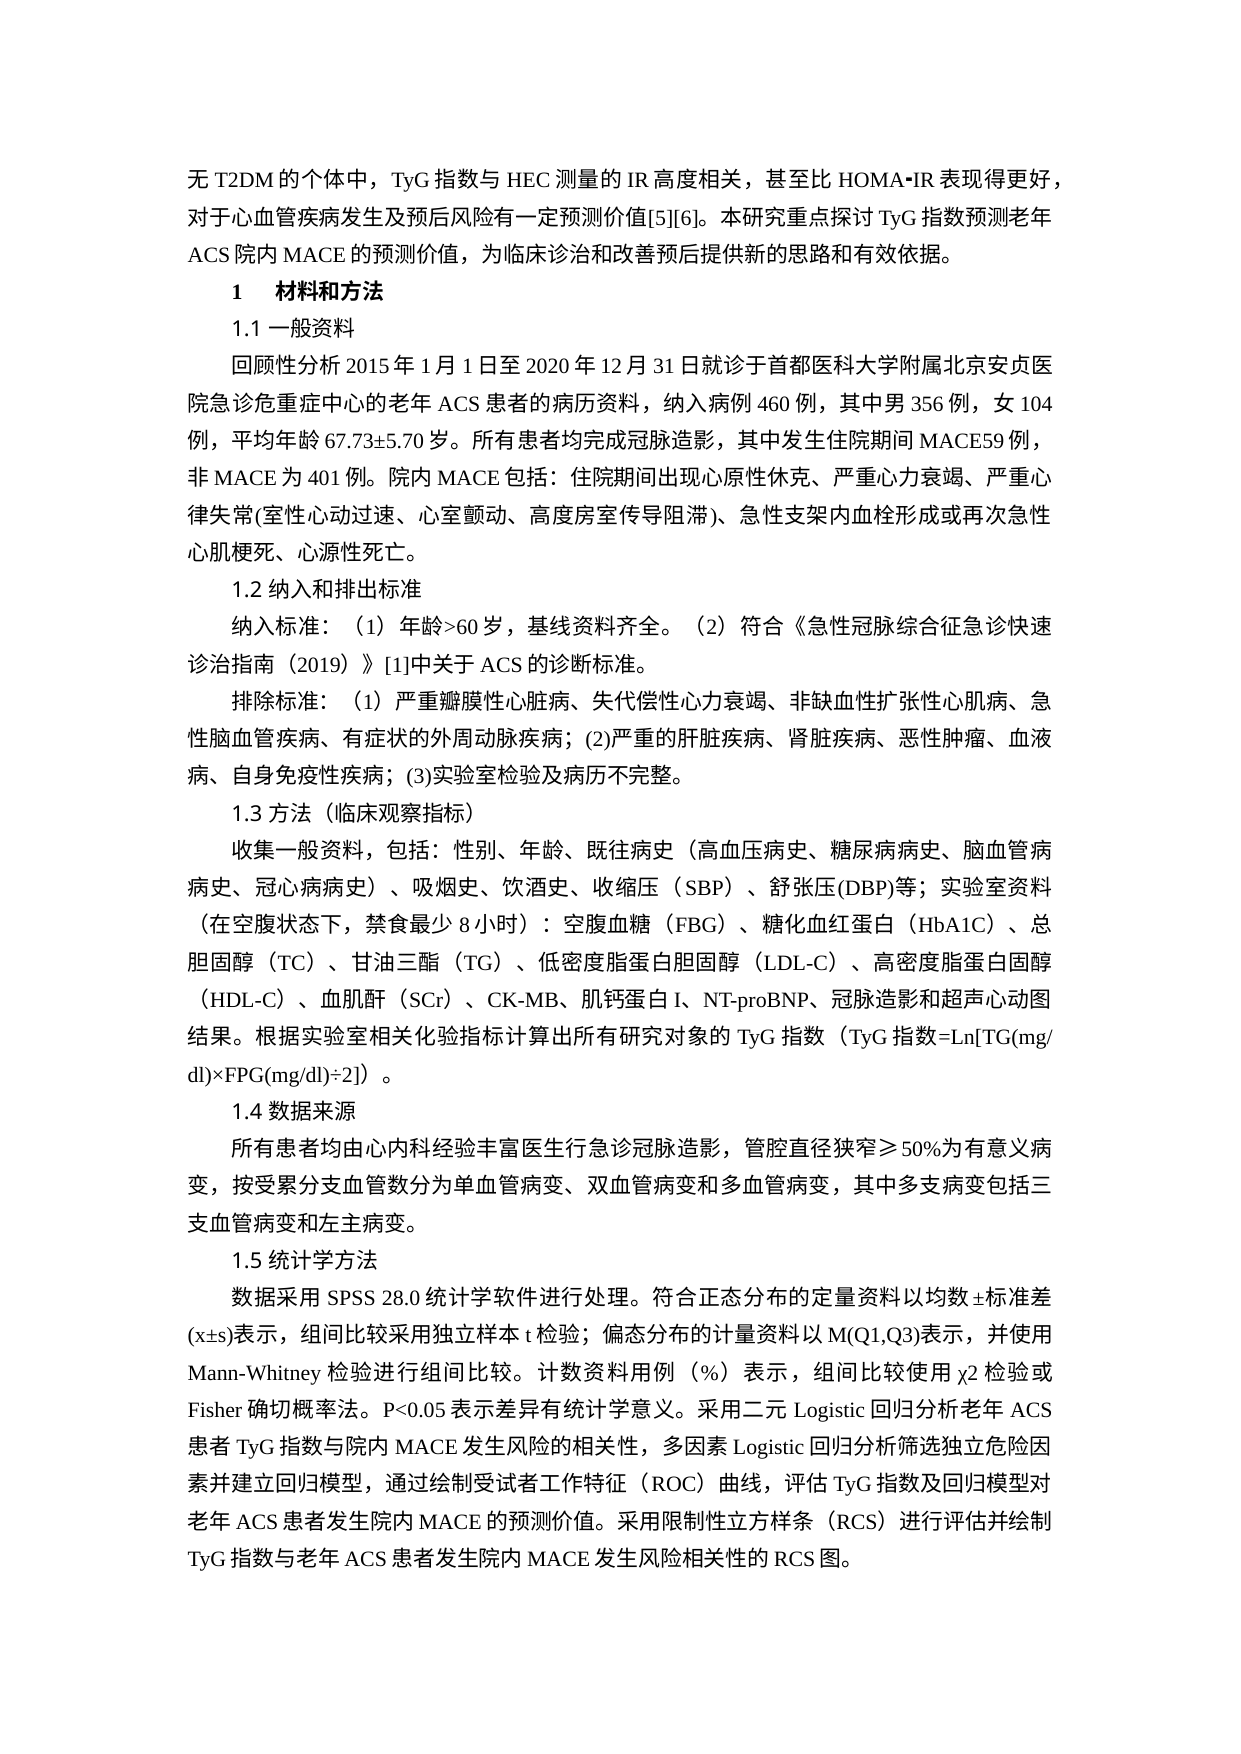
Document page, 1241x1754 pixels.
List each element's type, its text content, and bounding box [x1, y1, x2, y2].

list 材料和方法 [187, 274, 1053, 306]
list 所有患者均由心内科经验丰富医生行急诊冠脉造影，管腔直径狭窄≥50%为有意义病变，按受累分支血管数分为单血管病变、双血管病变和多血管病变，其中多支病变包括三支血管病变和左主病变。 [187, 1131, 1053, 1238]
list 纳入和排出标准 [231, 572, 1053, 604]
list 数据来源 [231, 1093, 1053, 1126]
text 数据采用SPSS 28.0统计学软件进行处理。符合正态分布的定量资料以均数±标准差(x±s)表示，组间比较采用独立样本t检验；偏态分布的计量资料以M(Q1,Q3)表示，并使用Mann-Whitney检验进行组间比较。计数资料用例（%）表示，组间比较使用χ2检验或Fisher确切概率法。P<0.05表示差异有统计学意义。采用二元Logistic回归分析老年ACS患者TyG指数与院内MACE发生风险的相关性，多因素Logistic回归分析筛选独立危险因素并建立回归模型，通过绘制受试者工作特征（ROC）曲线，评估TyG指数及回归模型对老年ACS患者发生院内MACE的预测价值。采用限制性立方样条（RCS）进行评估并绘制TyG指数与老年ACS患者发生院内MACE发生风险相关性的RCS图。 [187, 1279, 1053, 1573]
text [187, 162, 1053, 269]
list 方法（临床观察指标） [231, 795, 1053, 828]
list 统计学方法 [231, 1242, 1053, 1275]
text 排除标准：（1）严重瓣膜性心脏病、失代偿性心力衰竭、非缺血性扩张性心肌病、急性脑血管疾病、有症状的外周动脉疾病；(2)严重的肝脏疾病、肾脏疾病、恶性肿瘤、血液病、自身免疫性疾病；(3)实验室检验及病历不完整。 [187, 683, 1053, 791]
text 1.1 一般资料 [187, 311, 1053, 343]
text 回顾性分析2015年1月1日至2020年12月31日就诊于首都医科大学附属北京安贞医院急诊危重症中心的老年ACS患者的病历资料，纳入病例460例，其中男356例，女104例，平均年龄67.73±5.70岁。所有患者均完成冠脉造影，其中发生住院期间MACE59例，非MACE为401例。院内MACE包括：住院期间出现心原性休克、严重心力衰竭、严重心律失常(室性心动过速、心室颤动、高度房室传导阻滞)、急性支架内血栓形成或再次急性心肌梗死、心源性死亡。 [187, 348, 1053, 567]
text 收集一般资料，包括：性别、年龄、既往病史（高血压病史、糖尿病病史、脑血管病病史、冠心病病史）、吸烟史、饮酒史、收缩压（SBP）、舒张压(DBP)等；实验室资料（在空腹状态下，禁食最少8小时）：空腹血糖（FBG）、糖化血红蛋白（HbA1C）、总胆固醇（TC）、甘油三酯（TG）、低密度脂蛋白胆固醇（LDL-C）、高密度脂蛋白固醇（HDL-C）、血肌酐（SCr）、CK-MB、肌钙蛋白I、NT-proBNP、冠脉造影和超声心动图结果。根据实验室相关化验指标计算出所有研究对象的TyG指数（TyG指数=Ln[TG(mg/dl)×FPG(mg/dl)÷2]）。 [187, 832, 1053, 1089]
text 纳入标准：（1）年龄>60岁，基线资料齐全。（2）符合《急性冠脉综合征急诊快速诊治指南（2019）》[1]中关于ACS的诊断标准。 [187, 609, 1053, 679]
